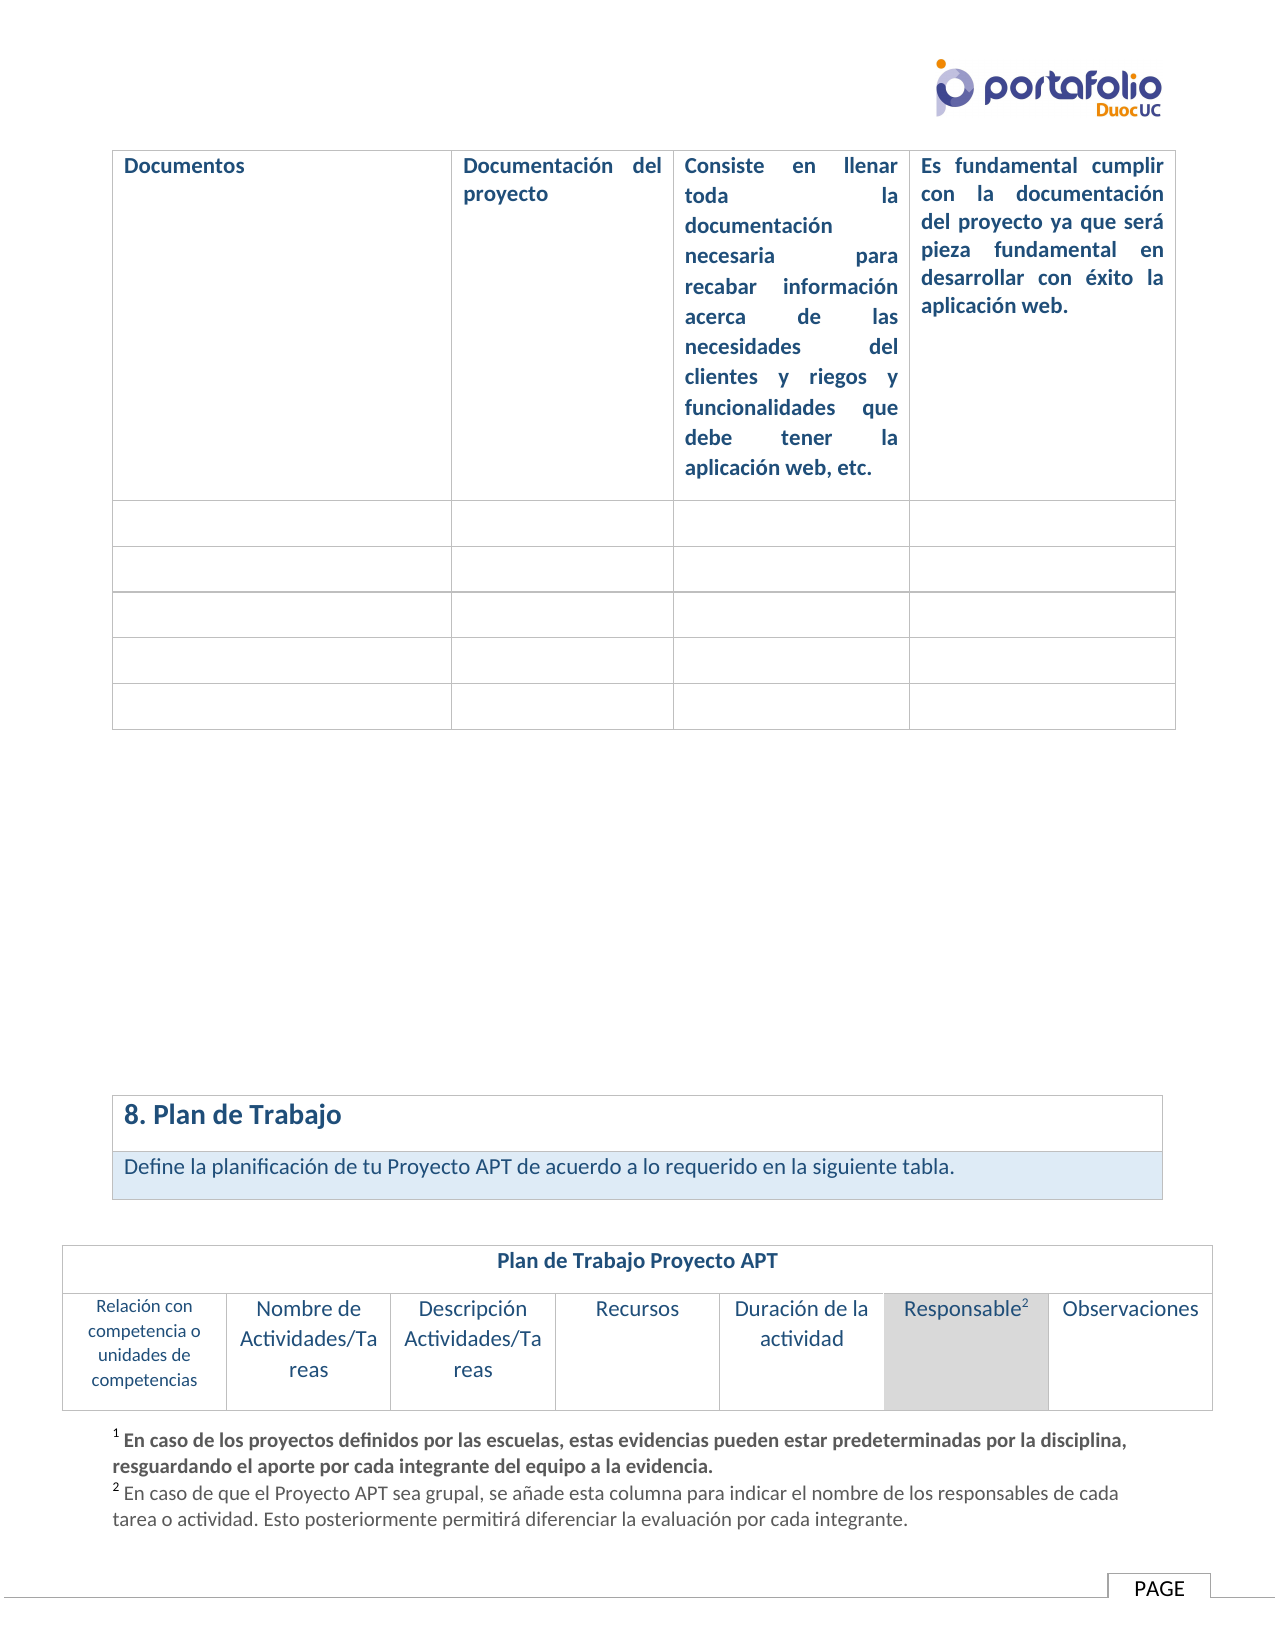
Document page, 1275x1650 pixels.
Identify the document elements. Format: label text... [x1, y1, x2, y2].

table_cell [910, 547, 1175, 591]
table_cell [63, 1294, 226, 1410]
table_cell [391, 1294, 555, 1410]
table_cell [452, 501, 673, 546]
table_cell [674, 638, 909, 683]
table_header Plan de Trabajo Proyecto APT [63, 1246, 1212, 1293]
table_cell [910, 684, 1175, 728]
table_cell [113, 593, 451, 637]
table_cell Documentación del proyecto [452, 151, 673, 500]
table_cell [227, 1294, 390, 1410]
table_cell [674, 547, 909, 591]
table_cell [910, 638, 1175, 683]
table_cell [452, 593, 673, 637]
table_cell Es fundamental cumplir con la documentación del proyecto ya que será pieza fundamental en desarrollar con éxito la aplicación web. [910, 151, 1175, 500]
table_cell [910, 501, 1175, 546]
table_cell [674, 684, 909, 728]
table_cell [113, 638, 451, 683]
table_cell Consiste en llenar toda la documentación necesaria para recabar información acerca de las necesidades del clientes y riegos y funcionalidades que debe tener la aplicación web, etc. [674, 151, 909, 500]
table_header 8. Plan de Trabajo [113, 1096, 1162, 1151]
table_cell [674, 593, 909, 637]
table_cell [452, 684, 673, 728]
picture [935, 59, 1163, 118]
table_cell [674, 501, 909, 546]
table_cell [113, 547, 451, 591]
table_cell Documentos [113, 151, 451, 500]
table_cell Recursos [556, 1294, 719, 1410]
table_cell [910, 593, 1175, 637]
table_cell Observaciones [1049, 1294, 1212, 1410]
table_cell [720, 1294, 883, 1410]
table_cell [113, 684, 451, 728]
table_cell [452, 638, 673, 683]
table_cell [452, 547, 673, 591]
table_cell Define la planificación de tu Proyecto APT de acuerdo a lo requerido en la siguiente tabla. [113, 1152, 1162, 1199]
table_cell Responsable [884, 1294, 1048, 1410]
table_cell [113, 501, 451, 546]
